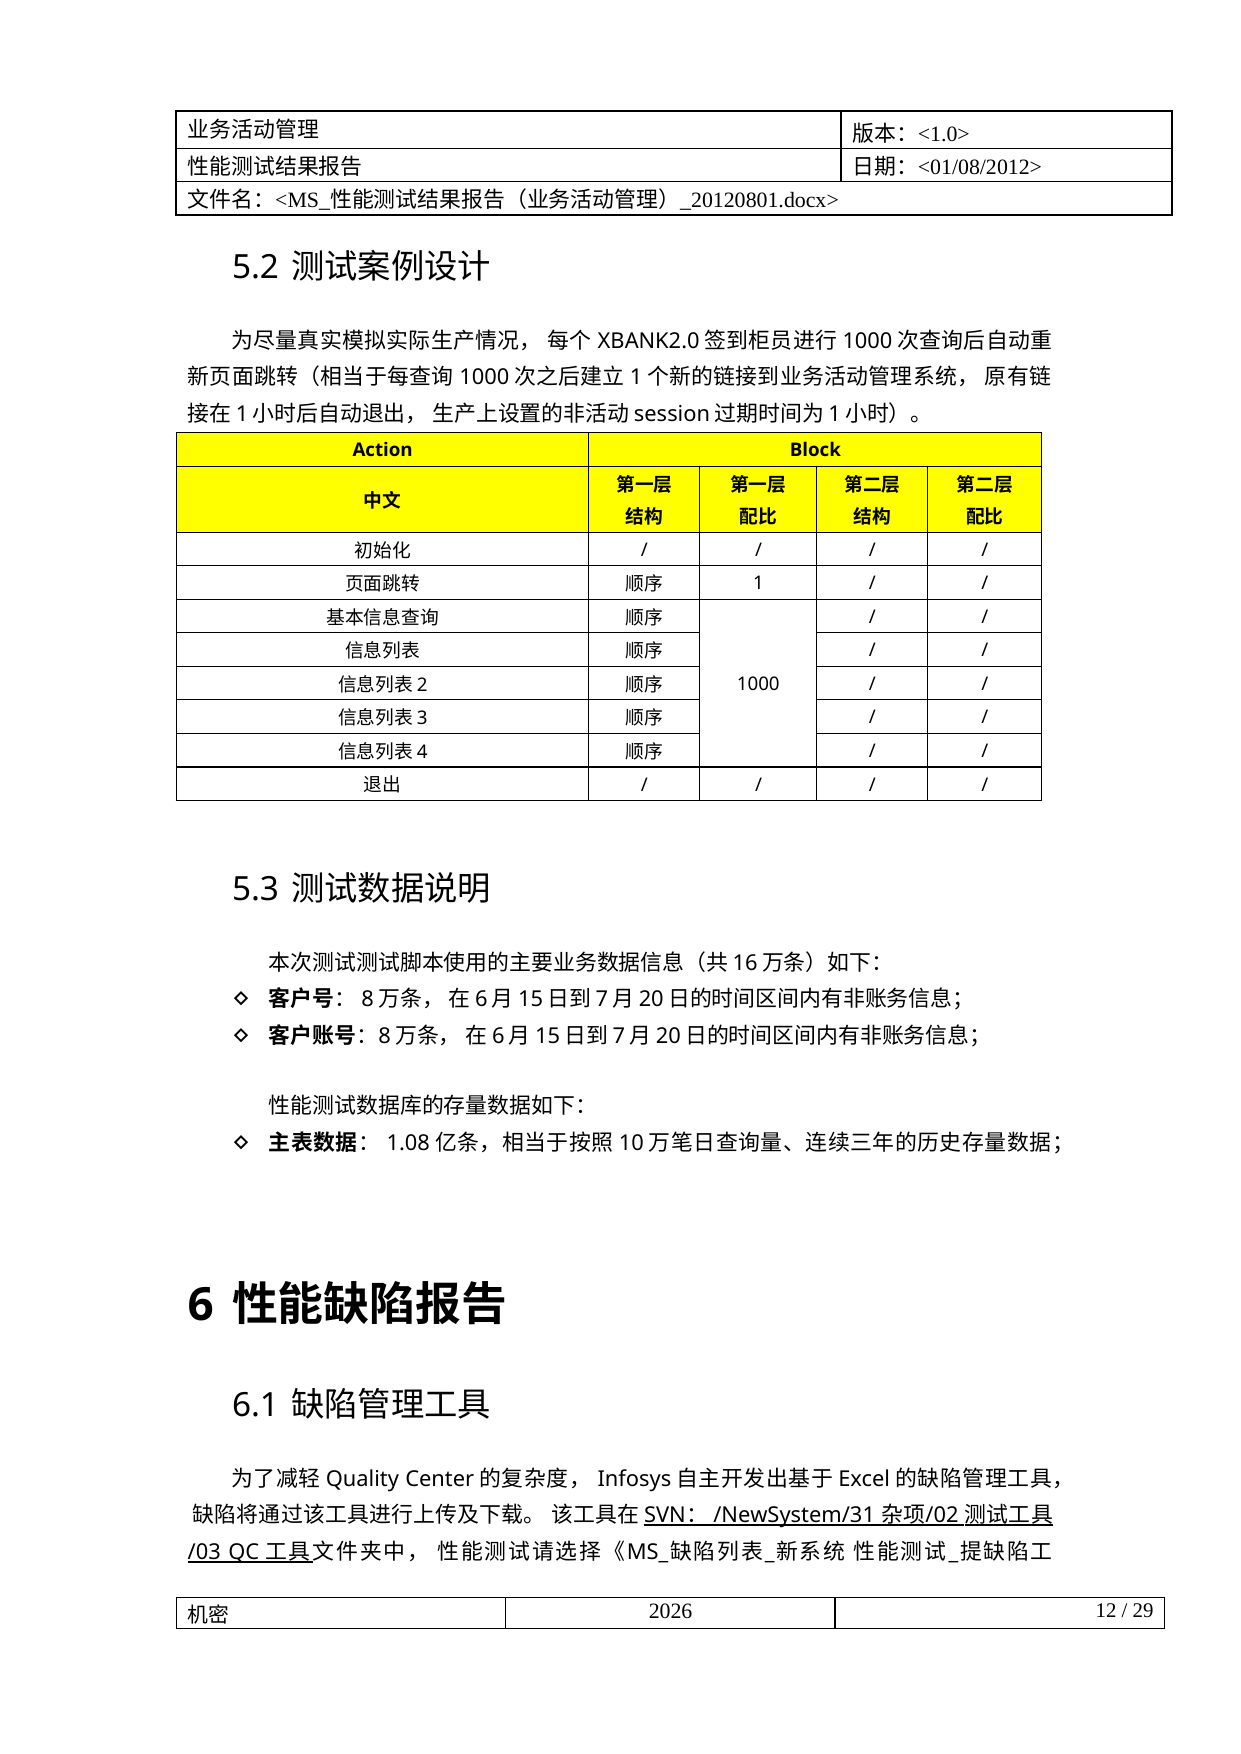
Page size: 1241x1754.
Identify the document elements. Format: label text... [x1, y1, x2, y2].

subtitle 测试数据说明 [232, 862, 1053, 911]
table_cell 信息列表3 [177, 700, 588, 733]
table_cell 第一层 配比 [700, 467, 816, 532]
table_cell / [928, 734, 1041, 766]
table_header Block [589, 433, 1041, 466]
table_cell 1000 [700, 600, 816, 766]
table_cell / [817, 533, 927, 565]
list 主表数据： 1.08亿条，相当于按照10万笔日查询量、连续三年的历史存量数据； [231, 1125, 1053, 1193]
table_cell / [700, 768, 816, 800]
table_cell 页面跳转 [177, 566, 588, 599]
table_cell / [928, 700, 1041, 733]
subtitle 缺陷管理工具 [232, 1378, 1053, 1426]
list 客户号： 8万条， 在6月15日到7月20日的时间区间内有非账务信息； [231, 981, 1053, 1013]
table_cell / [817, 734, 927, 766]
table_cell / [700, 533, 816, 565]
table_cell / [589, 768, 699, 800]
table_cell / [928, 667, 1041, 699]
table_cell 退出 [177, 768, 588, 800]
subtitle 性能缺陷报告 [187, 1267, 1053, 1334]
table_cell / [928, 633, 1041, 666]
table_cell 1 [700, 566, 816, 599]
table_cell 顺序 [589, 734, 699, 766]
table_cell 第二层 配比 [928, 467, 1041, 532]
table_cell 初始化 [177, 533, 588, 565]
table_cell / [817, 566, 927, 599]
table_cell / [817, 633, 927, 666]
table_cell / [817, 667, 927, 699]
table_cell 顺序 [589, 633, 699, 666]
table_cell 中文 [177, 467, 588, 532]
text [187, 1461, 1053, 1565]
table_cell 第二层 结构 [817, 467, 927, 532]
subtitle 测试案例设计 [232, 240, 1053, 288]
table_cell 顺序 [589, 700, 699, 733]
text 本次测试测试脚本使用的主要业务数据信息（共16万条）如下： [231, 945, 1053, 977]
text 性能测试数据库的存量数据如下： [231, 1088, 1053, 1120]
table_cell 顺序 [589, 566, 699, 599]
table_cell 信息列表 [177, 633, 588, 666]
table_cell / [817, 700, 927, 733]
table_cell / [928, 768, 1041, 800]
list 客户账号：8万条， 在6月15日到7月20日的时间区间内有非账务信息； [231, 1018, 1053, 1049]
table_cell 第一层 结构 [589, 467, 699, 532]
table_cell / [928, 600, 1041, 632]
table_cell 基本信息查询 [177, 600, 588, 632]
table_cell / [589, 533, 699, 565]
table_cell / [817, 768, 927, 800]
table_header Action [177, 433, 588, 466]
table_cell / [928, 566, 1041, 599]
text 为尽量真实模拟实际生产情况， 每个XBANK2.0签到柜员进行1000次查询后自动重新页面跳转（相当于每查询1000次之后建立1个新的链接到业务活动管理系统， 原有链接在1小时后自动退出， 生产上设置的非活动session过期时间为1小时）。 [187, 323, 1053, 427]
table_cell 信息列表4 [177, 734, 588, 766]
table_cell / [928, 533, 1041, 565]
table_cell / [817, 600, 927, 632]
table_cell 顺序 [589, 600, 699, 632]
table_cell 顺序 [589, 667, 699, 699]
table_cell 信息列表2 [177, 667, 588, 699]
